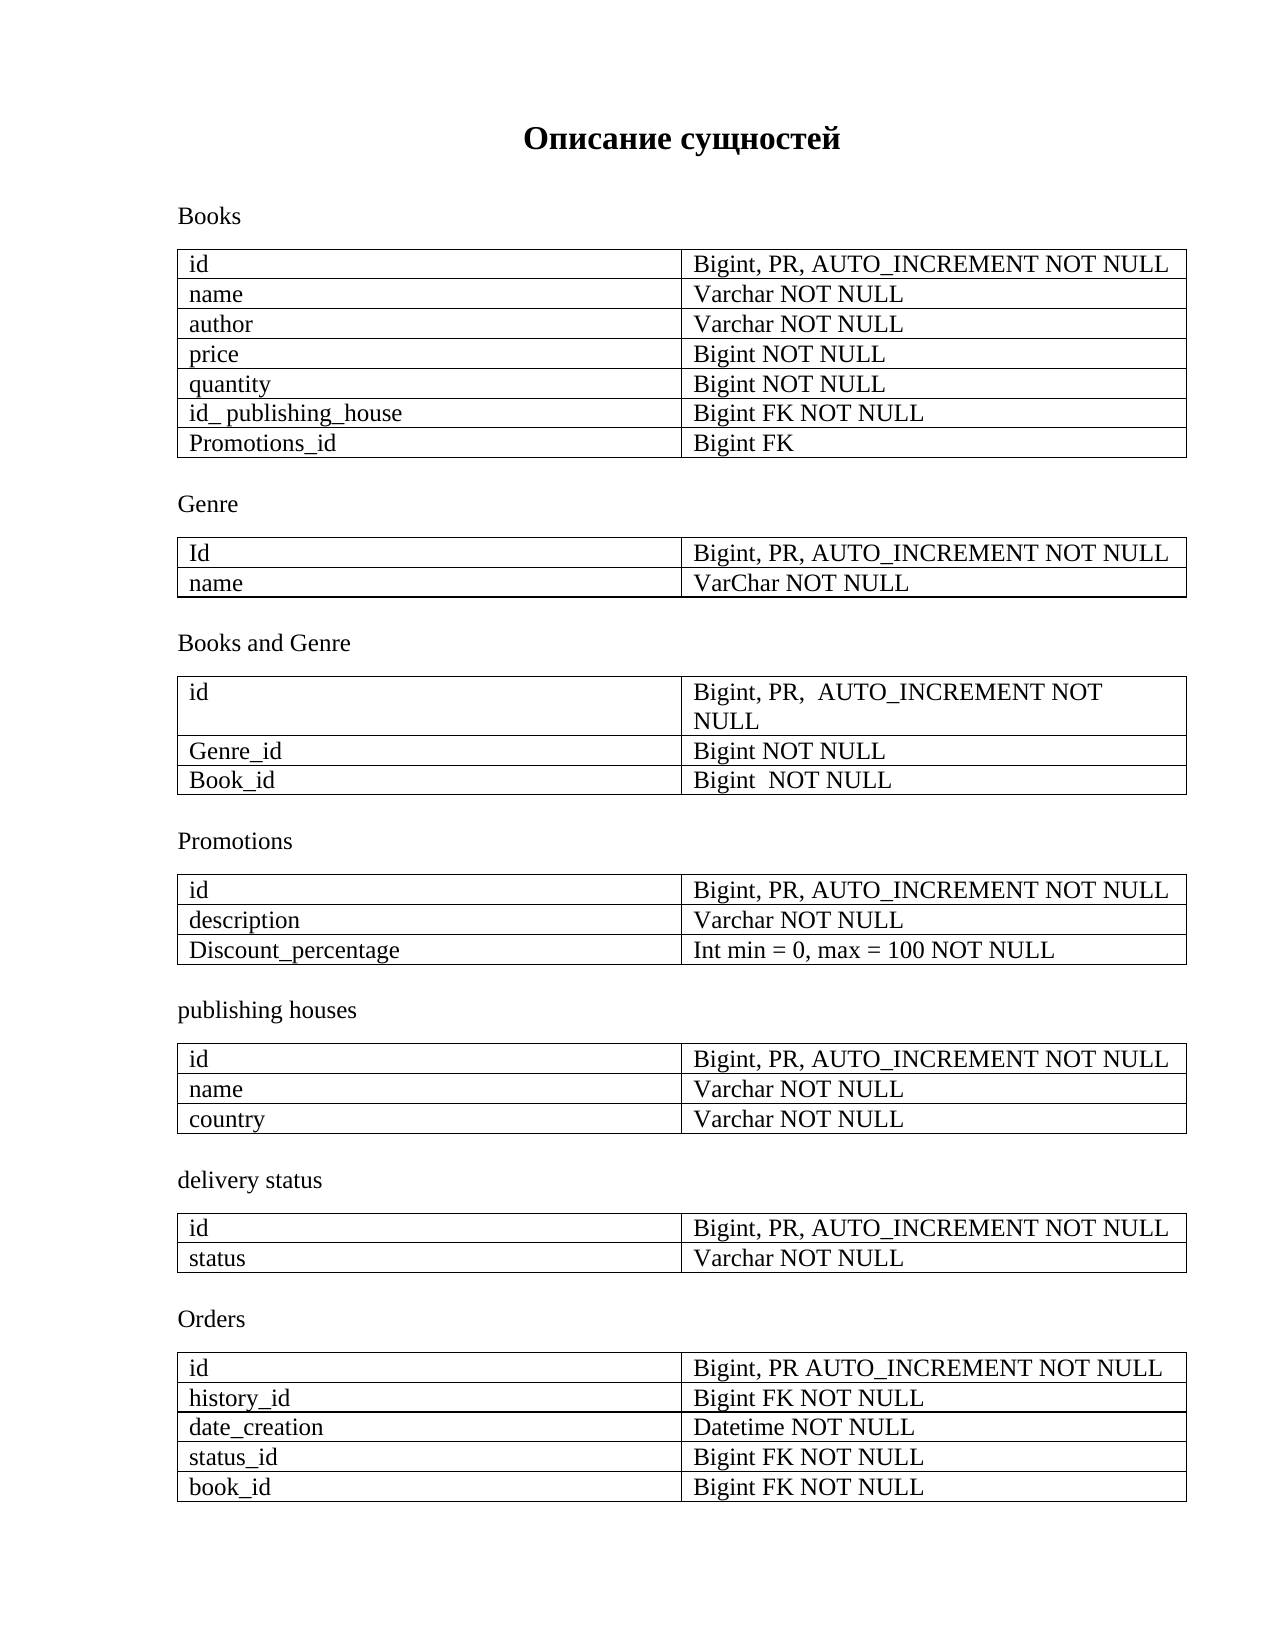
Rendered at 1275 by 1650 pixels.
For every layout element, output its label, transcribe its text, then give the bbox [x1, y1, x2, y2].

table_cell Bigint NOT NULL [682, 339, 1186, 368]
table_header id [178, 875, 681, 904]
table_header id [178, 250, 681, 278]
table_cell Varchar NOT NULL [682, 1243, 1186, 1272]
table_header id [178, 1044, 681, 1073]
table_header Bigint, PR, AUTO_INCREMENT NOT NULL [682, 538, 1186, 567]
table_cell Bigint NOT NULL [682, 736, 1186, 764]
table_cell Varchar NOT NULL [682, 309, 1186, 338]
table_cell author [178, 309, 681, 338]
table_header Id [178, 538, 681, 567]
table_cell Bigint FK NOT NULL [682, 1442, 1186, 1471]
table_cell history_id [178, 1383, 681, 1411]
table_cell description [178, 905, 681, 934]
text Books [177, 201, 1186, 229]
table_header Bigint, PR, AUTO_INCREMENT NOT NULL [682, 875, 1186, 904]
table_cell date_creation [178, 1413, 681, 1441]
table_cell Bigint FK NOT NULL [682, 1472, 1186, 1501]
table_cell Bigint FK NOT NULL [682, 1383, 1186, 1411]
table_cell Varchar NOT NULL [682, 1104, 1186, 1133]
text Books and Genre [177, 628, 1186, 657]
table_cell Varchar NOT NULL [682, 905, 1186, 934]
table_cell Datetime NOT NULL [682, 1413, 1186, 1441]
table_cell name [178, 1074, 681, 1103]
table_cell id_ publishing_house [178, 399, 681, 427]
table_cell Discount_percentage [178, 935, 681, 963]
table_cell price [178, 339, 681, 368]
table_header id [178, 677, 681, 735]
table_cell quantity [178, 369, 681, 397]
table_header Bigint, PR, AUTO_INCREMENT NOT NULL [682, 677, 1186, 735]
table_cell status [178, 1243, 681, 1272]
table_header Bigint, PR AUTO_INCREMENT NOT NULL [682, 1353, 1186, 1382]
table_header id [178, 1214, 681, 1242]
table_header Bigint, PR, AUTO_INCREMENT NOT NULL [682, 250, 1186, 278]
table_cell Bigint FK NOT NULL [682, 399, 1186, 427]
text publishing houses [177, 996, 1186, 1024]
table_cell Bigint NOT NULL [682, 369, 1186, 397]
text Описание сущностей [177, 118, 1186, 156]
table_cell name [178, 568, 681, 596]
table_cell name [178, 279, 681, 308]
table_cell book_id [178, 1472, 681, 1501]
text Orders [177, 1304, 1186, 1333]
table_cell Promotions_id [178, 428, 681, 457]
table_cell VarChar NOT NULL [682, 568, 1186, 596]
table_cell status_id [178, 1442, 681, 1471]
table_header Bigint, PR, AUTO_INCREMENT NOT NULL [682, 1044, 1186, 1073]
table_cell Bigint FK [682, 428, 1186, 457]
table_cell Book_id [178, 766, 681, 794]
table_cell country [178, 1104, 681, 1133]
table_header id [178, 1353, 681, 1382]
table_cell Bigint NOT NULL [682, 766, 1186, 794]
table_header Bigint, PR, AUTO_INCREMENT NOT NULL [682, 1214, 1186, 1242]
text Promotions [177, 826, 1186, 855]
text delivery status [177, 1165, 1186, 1193]
text Genre [177, 489, 1186, 518]
table_cell Varchar NOT NULL [682, 1074, 1186, 1103]
table_cell Genre_id [178, 736, 681, 764]
table_cell Int min = 0, max = 100 NOT NULL [682, 935, 1186, 963]
table_cell Varchar NOT NULL [682, 279, 1186, 308]
